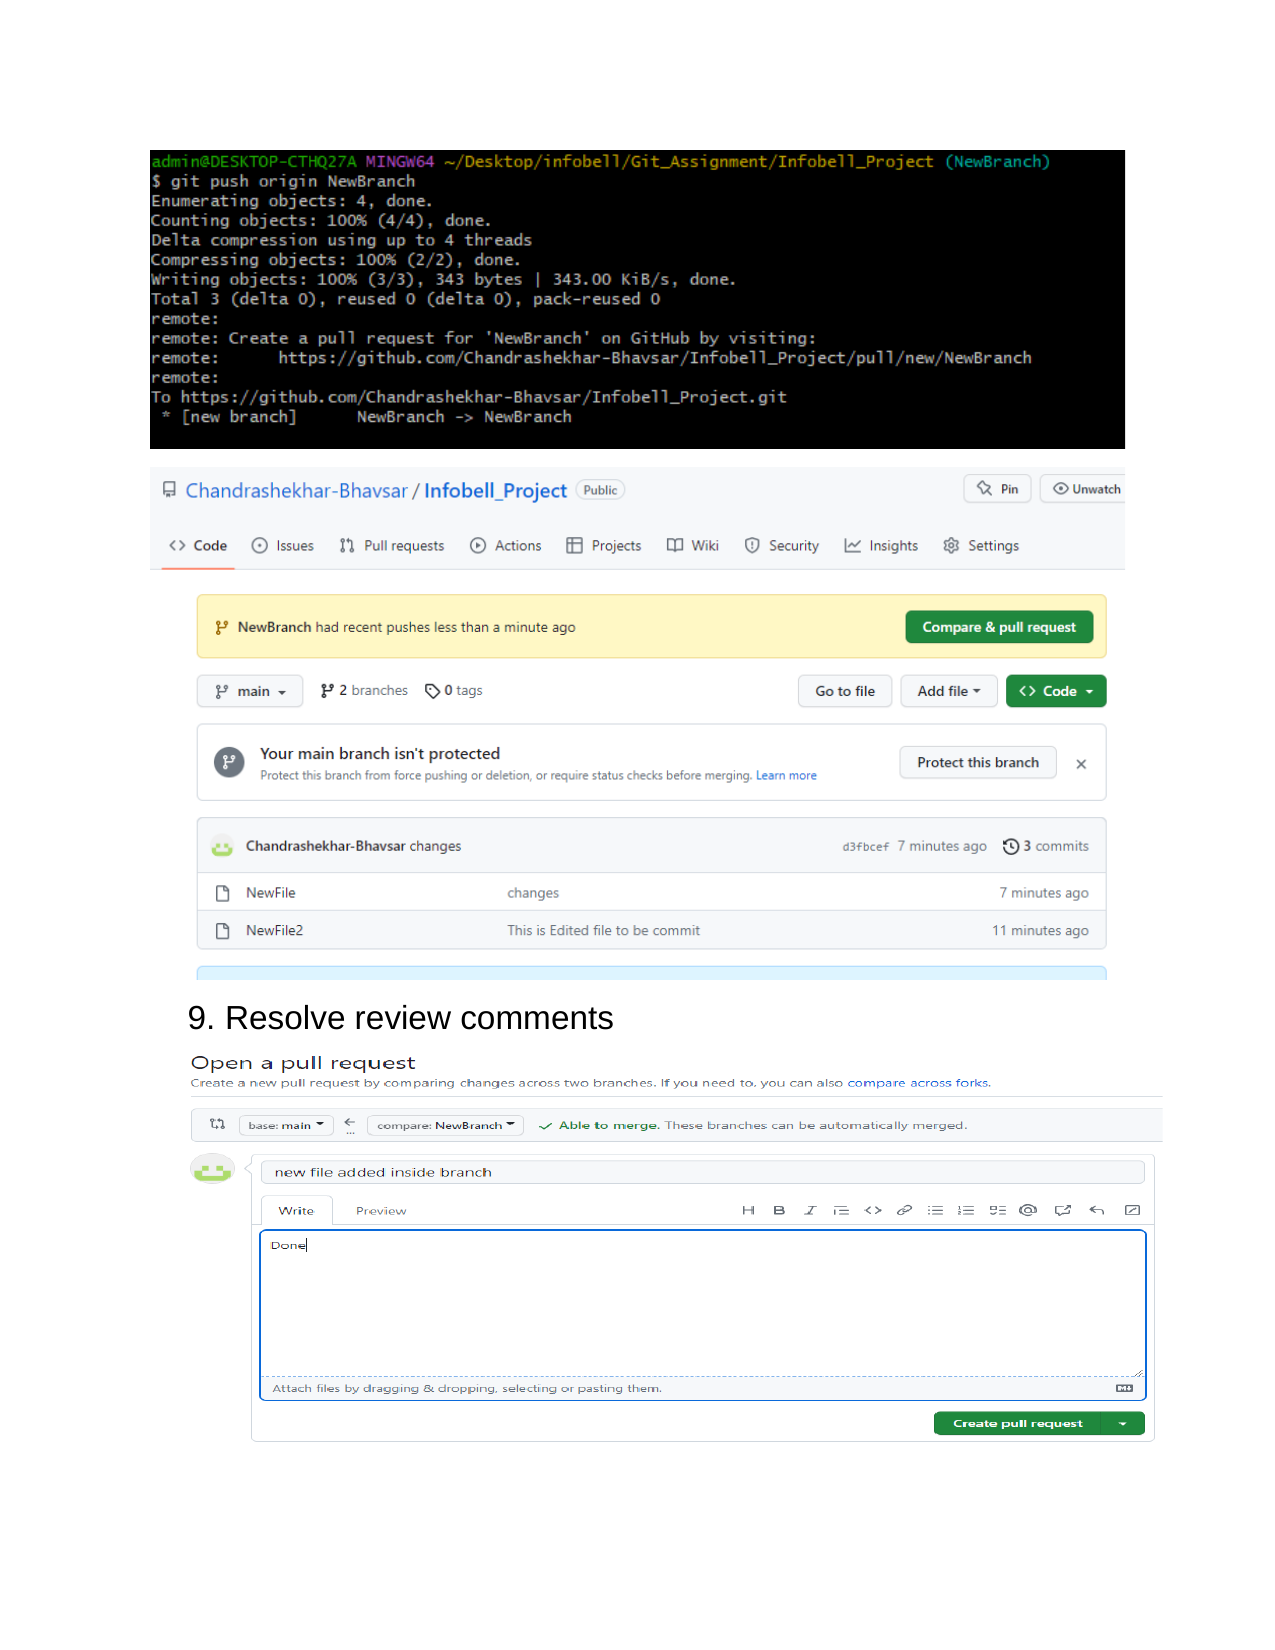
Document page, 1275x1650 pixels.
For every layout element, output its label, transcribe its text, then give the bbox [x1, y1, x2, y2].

picture [150, 467, 1125, 980]
list Resolve review comments [187, 998, 1125, 1036]
picture [150, 150, 1125, 449]
picture [187, 1056, 1163, 1453]
